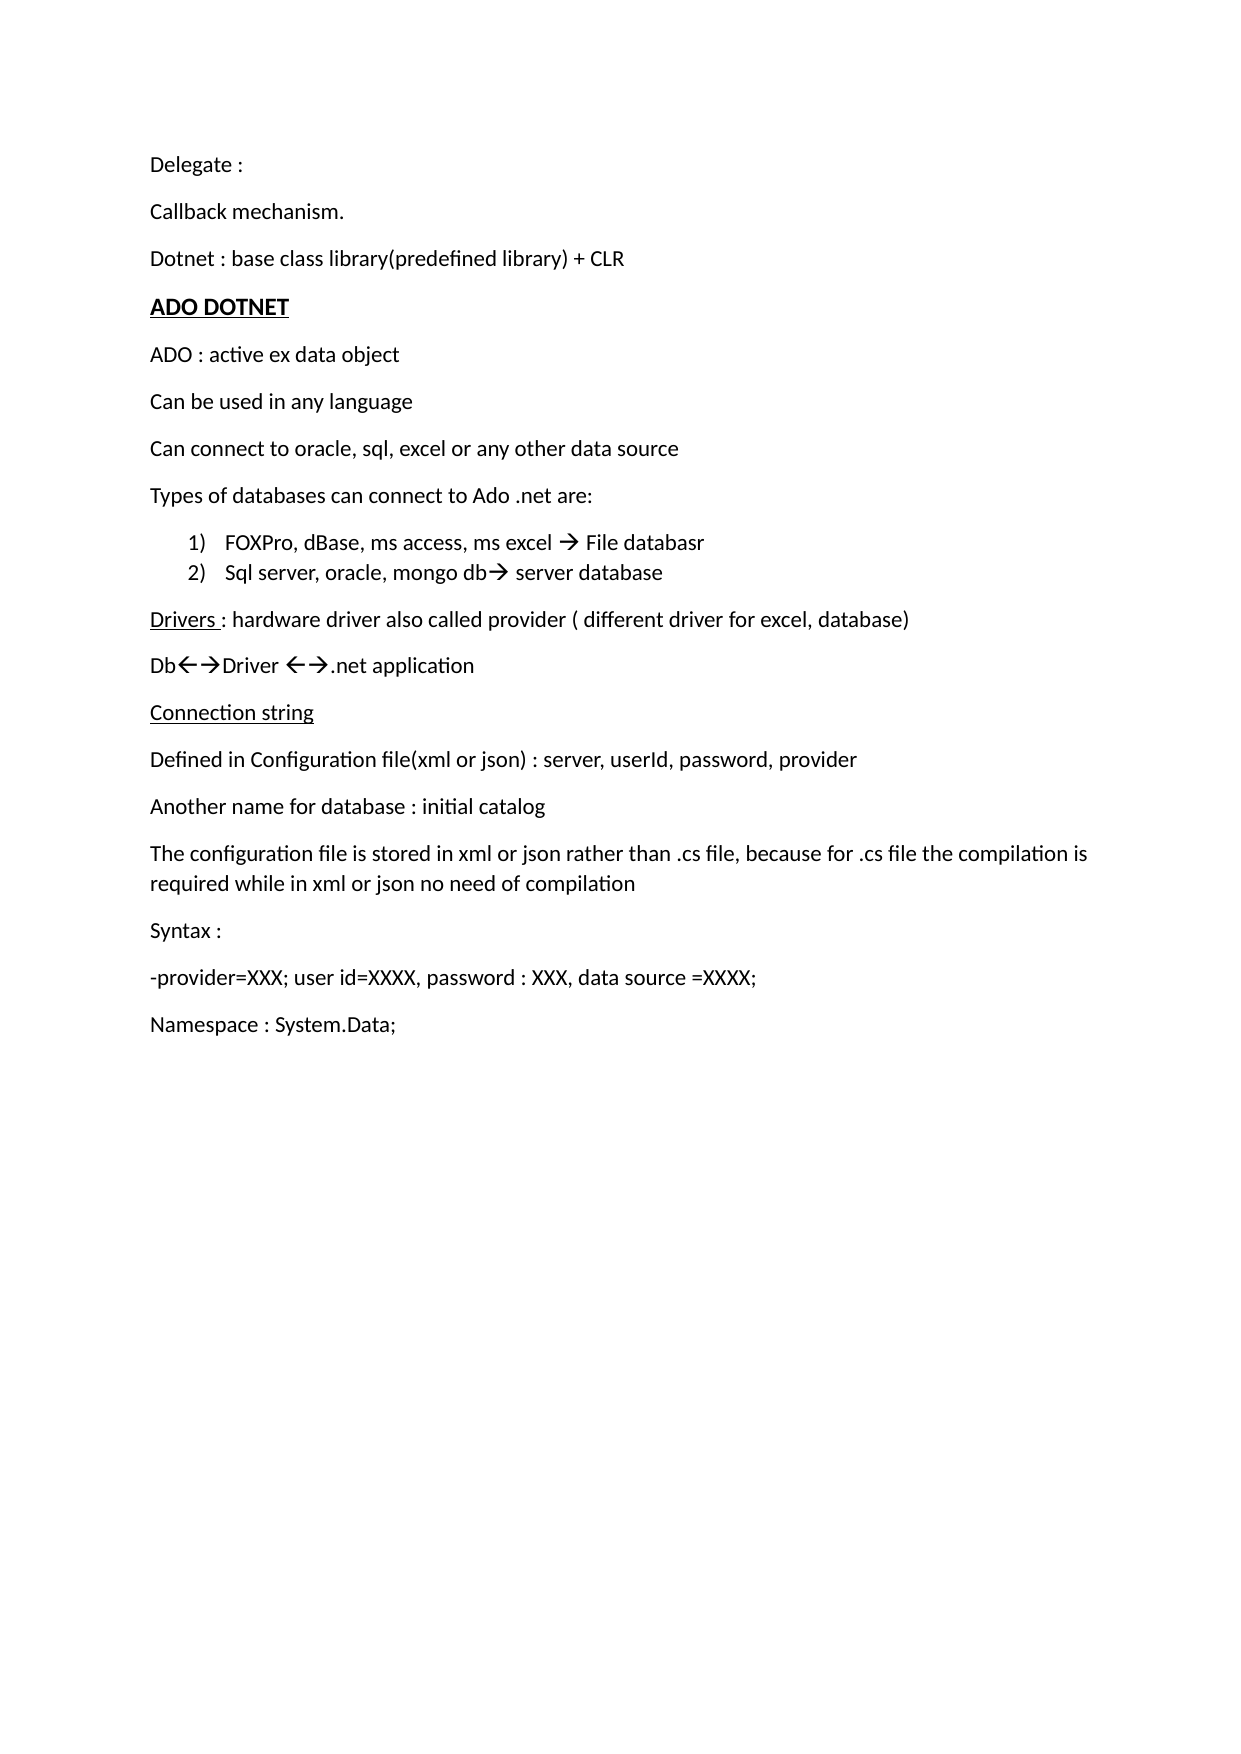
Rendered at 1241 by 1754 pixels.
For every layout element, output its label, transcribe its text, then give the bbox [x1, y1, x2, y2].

text -provider=XXX; user id=XXXX, password : XXX, data source =XXXX; [150, 963, 1090, 991]
text Callback mechanism. [150, 197, 1090, 225]
text Dotnet : base class library(predefined library) + CLR [150, 244, 1090, 272]
text The configuration file is stored in xml or json rather than .cs file, because for .cs file the compilation is required while in xml or json no need of compilation [150, 839, 1090, 897]
text Types of databases can connect to Ado .net are: [150, 481, 1090, 509]
text Another name for database : initial catalog [150, 792, 1090, 820]
text Connection string [150, 698, 1090, 727]
text Delegate : [150, 150, 1090, 178]
list Sql server, oracle, mongo db server database [187, 558, 1090, 586]
text Can connect to oracle, sql, excel or any other data source [150, 434, 1090, 462]
text Syntax : [150, 916, 1090, 944]
text DbDriver .net application [150, 652, 1090, 680]
text Drivers : hardware driver also called provider ( different driver for excel, database) [150, 605, 1090, 633]
text ADO : active ex data object [150, 340, 1090, 368]
text ADO DOTNET [150, 291, 1090, 321]
text Can be used in any language [150, 387, 1090, 415]
list FOXPro, dBase, ms access, ms excel File databasr [187, 528, 1090, 556]
text Namespace : System.Data; [150, 1010, 1090, 1038]
text Defined in Configuration file(xml or json) : server, userId, password, provider [150, 745, 1090, 773]
